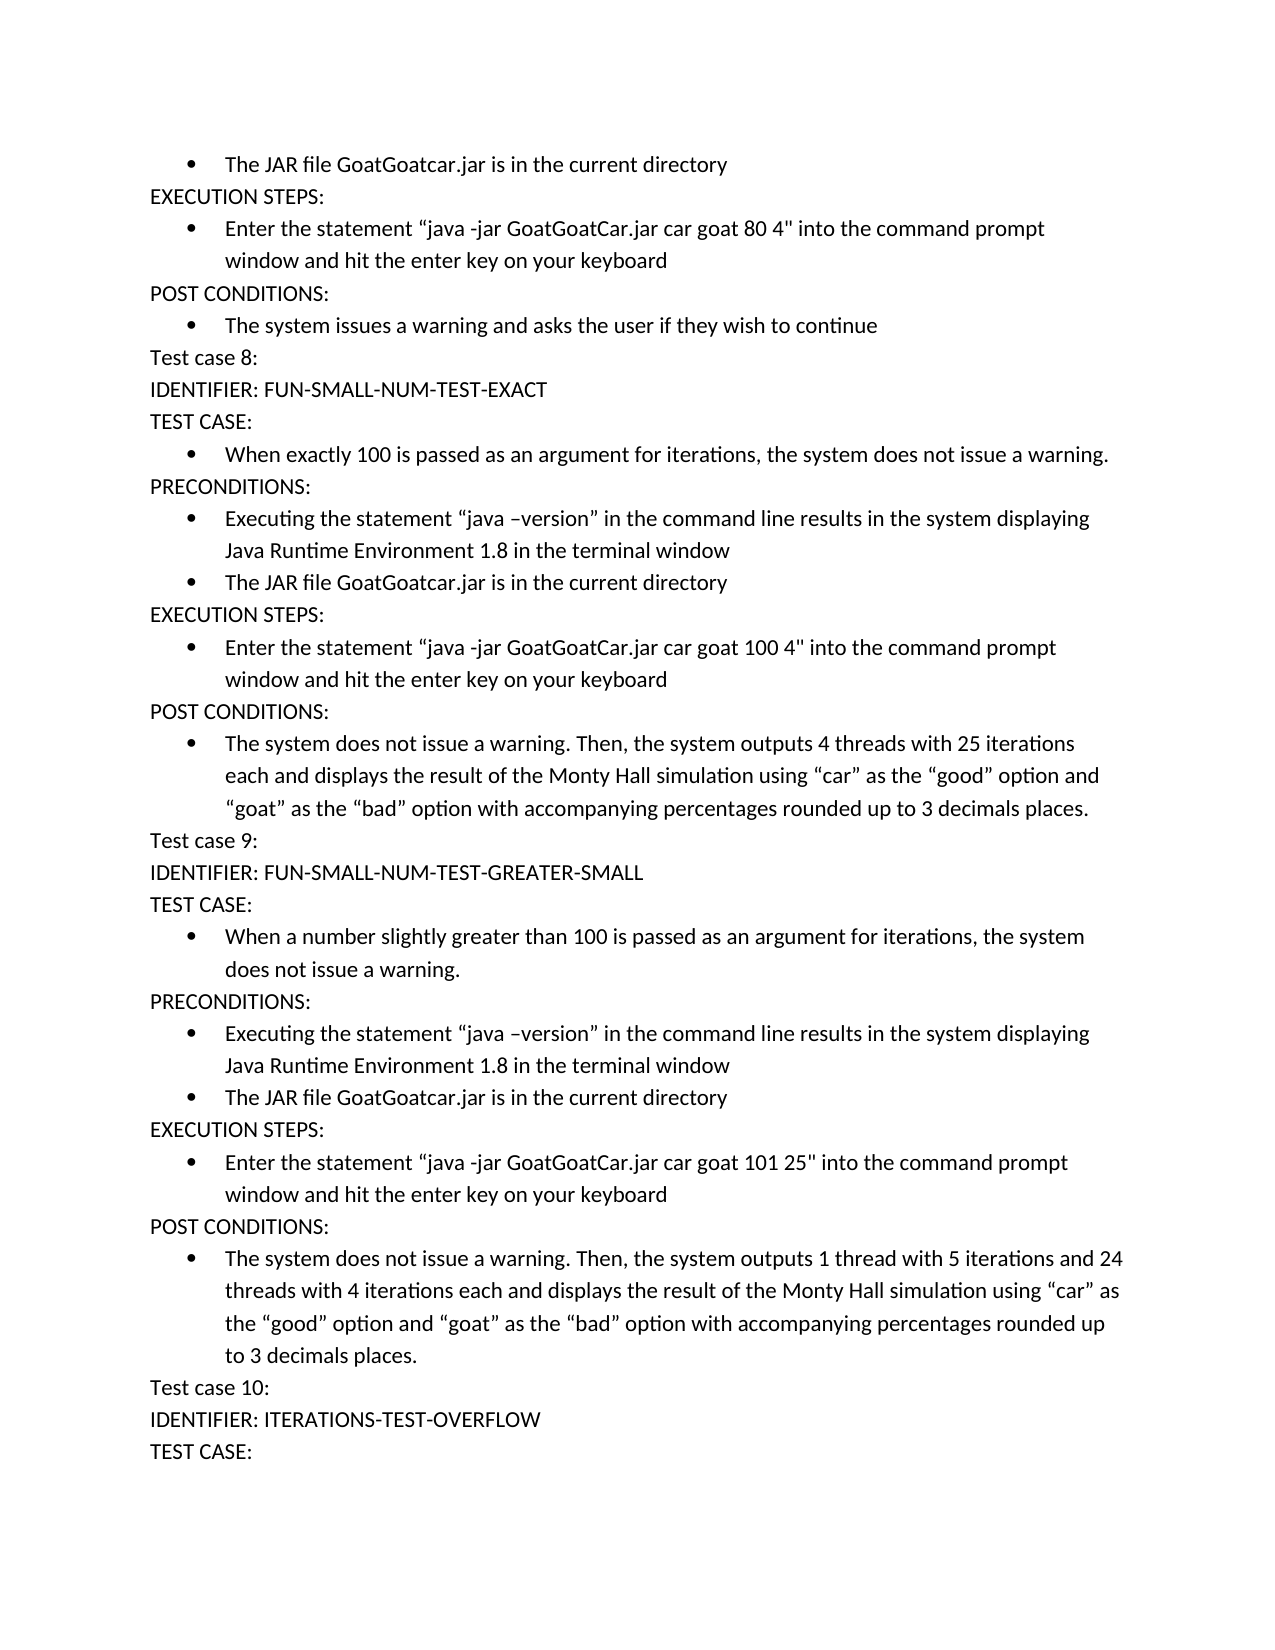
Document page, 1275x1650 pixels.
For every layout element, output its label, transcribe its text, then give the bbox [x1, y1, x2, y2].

text IDENTIFIER: FUN-SMALL-NUM-TEST-EXACT [150, 375, 1125, 403]
text PRECONDITIONS: [150, 987, 1125, 1015]
list Enter the statement “java -jar GoatGoatCar.jar car goat 80 4" into the command prompt window and hit the enter key on your keyboard [187, 214, 1125, 274]
list When exactly 100 is passed as an argument for iterations, the system does not issue a warning. [187, 440, 1125, 468]
text Test case 9: [150, 826, 1125, 854]
text PRECONDITIONS: [150, 472, 1125, 500]
text TEST CASE: [150, 890, 1125, 918]
text Test case 10: [150, 1373, 1125, 1401]
list The JAR file GoatGoatcar.jar is in the current directory [187, 568, 1125, 596]
list Enter the statement “java -jar GoatGoatCar.jar car goat 101 25" into the command prompt window and hit the enter key on your keyboard [187, 1148, 1125, 1208]
text IDENTIFIER: ITERATIONS-TEST-OVERFLOW [150, 1405, 1125, 1433]
text IDENTIFIER: FUN-SMALL-NUM-TEST-GREATER-SMALL [150, 858, 1125, 886]
list Executing the statement “java –version” in the command line results in the system displaying Java Runtime Environment 1.8 in the terminal window [187, 1019, 1125, 1079]
list Executing the statement “java –version” in the command line results in the system displaying Java Runtime Environment 1.8 in the terminal window [187, 504, 1125, 564]
list Enter the statement “java -jar GoatGoatCar.jar car goat 100 4" into the command prompt window and hit the enter key on your keyboard [187, 633, 1125, 693]
list The JAR file GoatGoatcar.jar is in the current directory [187, 150, 1125, 178]
list The system does not issue a warning. Then, the system outputs 1 thread with 5 iterations and 24 threads with 4 iterations each and displays the result of the Monty Hall simulation using “car” as the “good” option and “goat” as the “bad” option with accompanying percentages rounded up to 3 decimals places. [187, 1244, 1125, 1369]
list When a number slightly greater than 100 is passed as an argument for iterations, the system does not issue a warning. [187, 922, 1125, 983]
text POST CONDITIONS: [150, 1212, 1125, 1240]
text POST CONDITIONS: [150, 279, 1125, 307]
text Test case 8: [150, 343, 1125, 371]
list The system does not issue a warning. Then, the system outputs 4 threads with 25 iterations each and displays the result of the Monty Hall simulation using “car” as the “good” option and “goat” as the “bad” option with accompanying percentages rounded up to 3 decimals places. [187, 729, 1125, 822]
text EXECUTION STEPS: [150, 1116, 1125, 1144]
list The JAR file GoatGoatcar.jar is in the current directory [187, 1083, 1125, 1111]
text POST CONDITIONS: [150, 697, 1125, 725]
text TEST CASE: [150, 1437, 1125, 1466]
text EXECUTION STEPS: [150, 182, 1125, 210]
text EXECUTION STEPS: [150, 601, 1125, 629]
list The system issues a warning and asks the user if they wish to continue [187, 311, 1125, 339]
text TEST CASE: [150, 407, 1125, 436]
